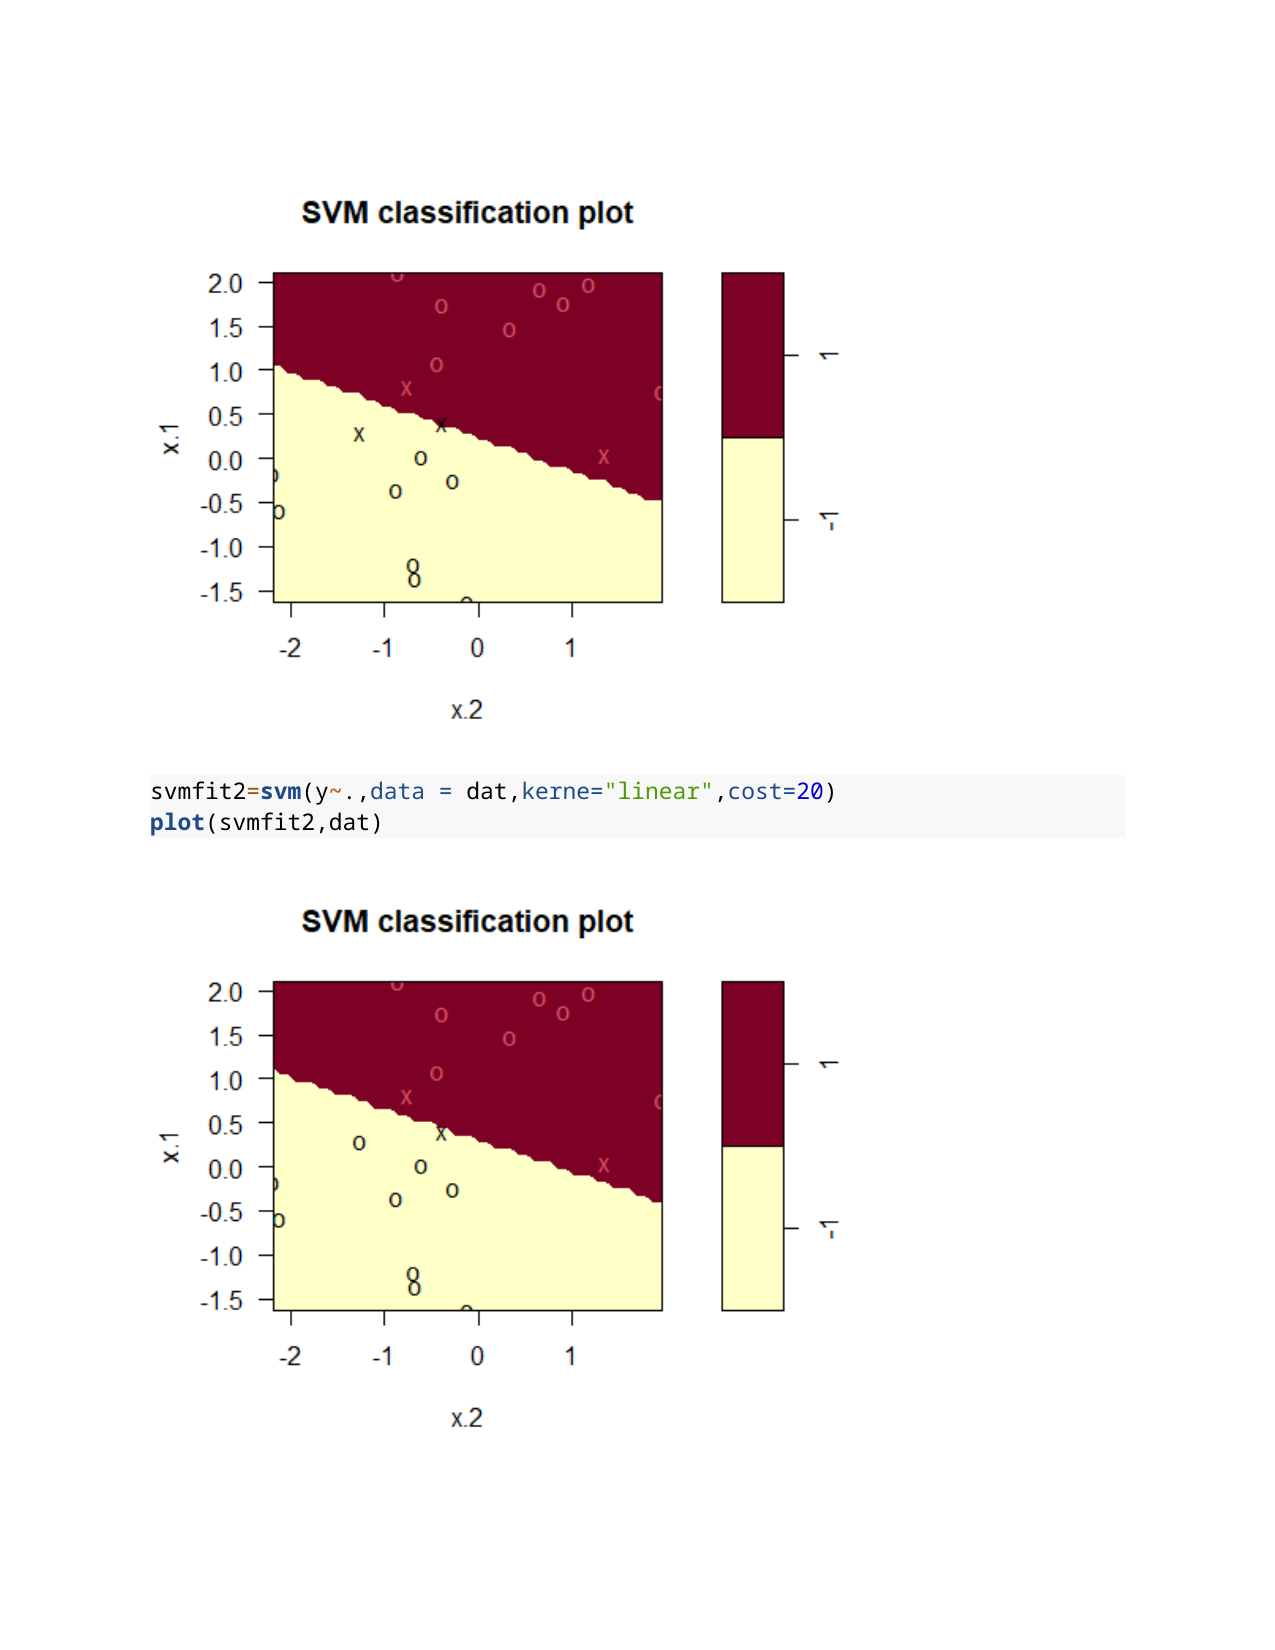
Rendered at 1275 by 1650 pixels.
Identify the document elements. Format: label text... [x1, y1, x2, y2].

picture [150, 150, 908, 757]
picture [150, 858, 908, 1465]
text svmfit2=svm(y~.,data = dat,kerne="linear",cost=20) plot(svmfit2,dat) [384, 775, 1125, 838]
